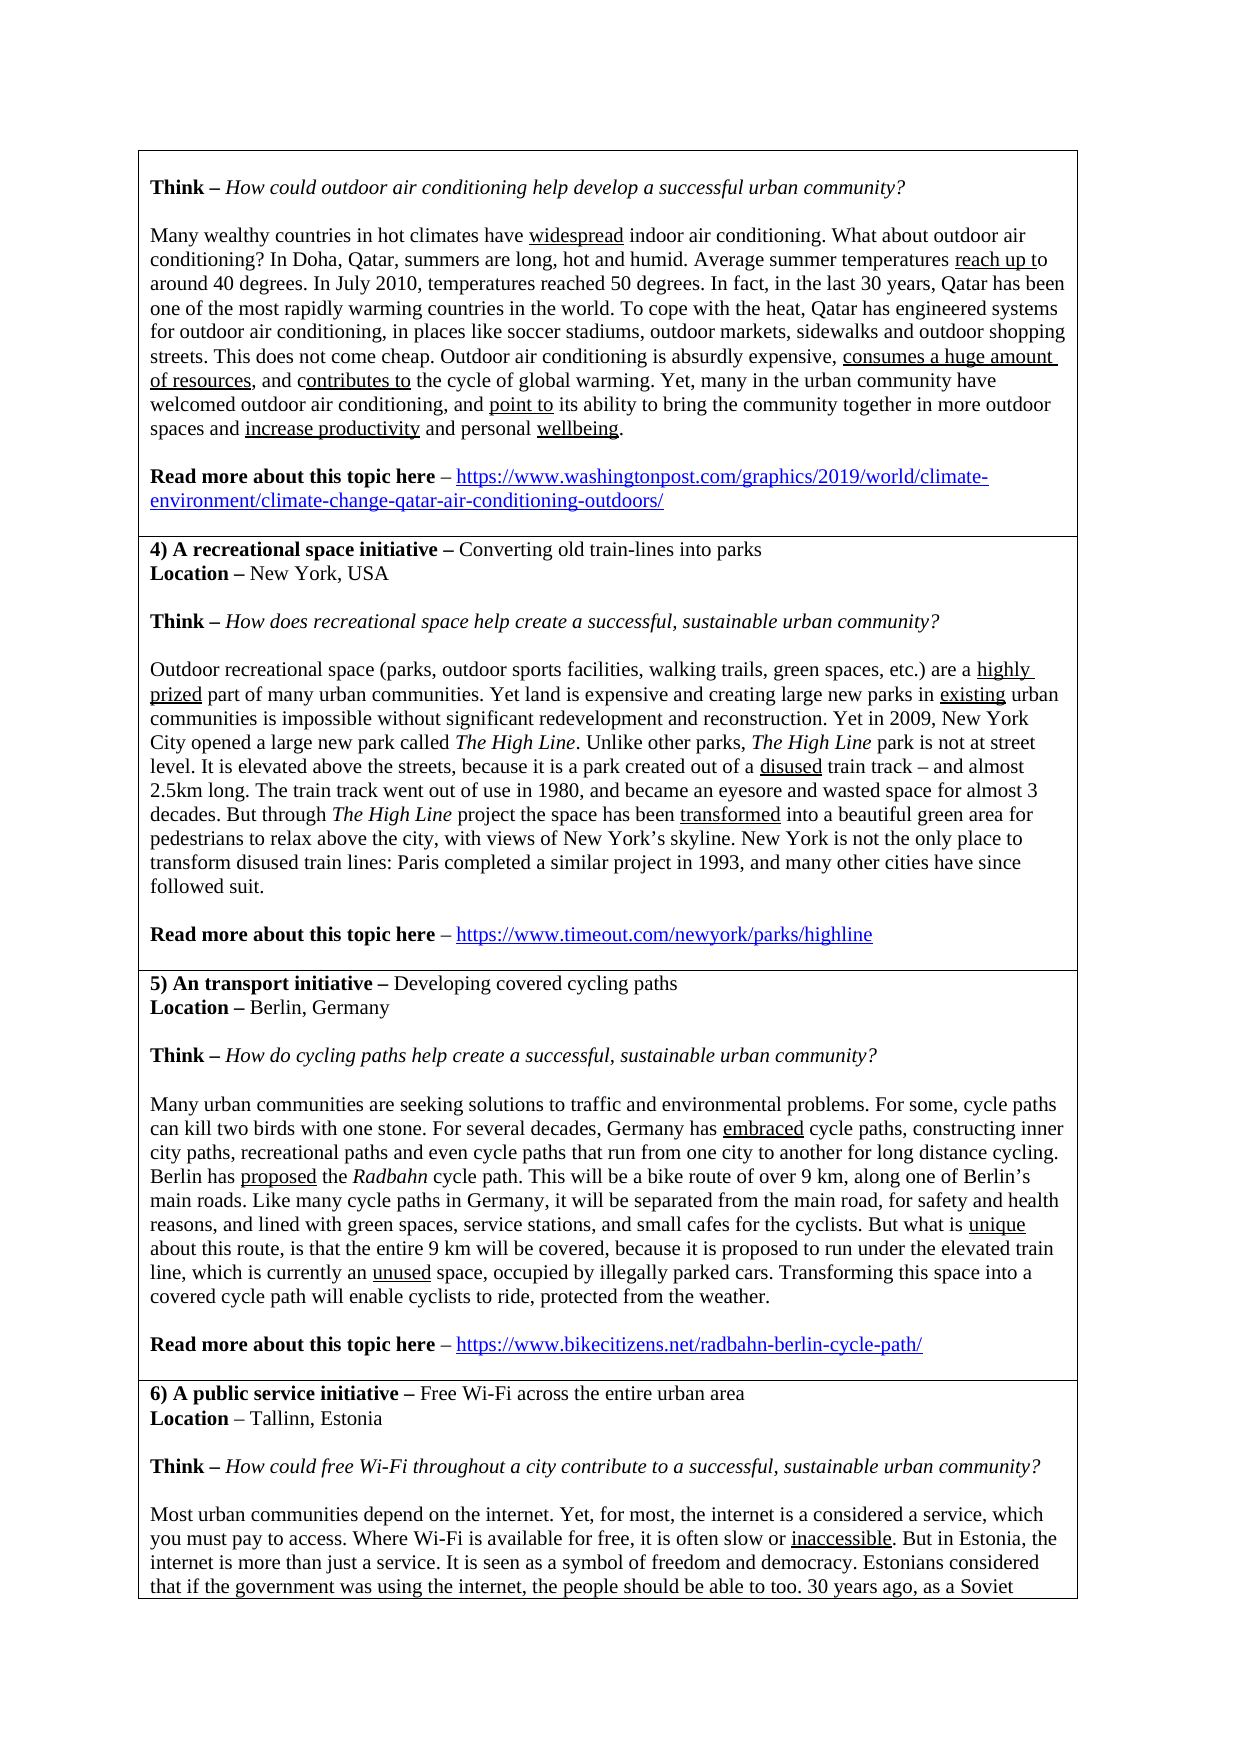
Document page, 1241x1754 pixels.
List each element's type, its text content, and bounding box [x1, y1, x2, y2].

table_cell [139, 1381, 1077, 1598]
table_cell 5) An transport initiative – Developing covered cycling paths Location – Berlin, Germany Think – How do cycling paths help create a successful, sustainable urban community? Many urban communities are seeking solutions to traffic and environmental problems. For some, cycle paths can kill two birds with one stone. For several decades, Germany has embraced cycle paths, constructing inner city paths, recreational paths and even cycle paths that run from one city to another for long distance cycling. Berlin has proposed the Radbahn cycle path. This will be a bike route of over 9 km, along one of Berlin’s main roads. Like many cycle paths in Germany, it will be separated from the main road, for safety and health reasons, and lined with green spaces, service stations, and small cafes for the cyclists. But what is unique about this route, is that the entire 9 km will be covered, because it is proposed to run under the elevated train line, which is currently an unused space, occupied by illegally parked cars. Transforming this space into a covered cycle path will enable cyclists to ride, protected from the weather. Read more about this topic here – https://www.bikecitizens.net/radbahn-berlin-cycle-path/ [139, 971, 1077, 1380]
table_cell 4) A recreational space initiative – Converting old train-lines into parks Location – New York, USA Think – How does recreational space help create a successful, sustainable urban community? Outdoor recreational space (parks, outdoor sports facilities, walking trails, green spaces, etc.) are a highly prized part of many urban communities. Yet land is expensive and creating large new parks in existing urban communities is impossible without significant redevelopment and reconstruction. Yet in 2009, New York City opened a large new park called The High Line. Unlike other parks, The High Line park is not at street level. It is elevated above the streets, because it is a park created out of a disused train track – and almost 2.5km long. The train track went out of use in 1980, and became an eyesore and wasted space for almost 3 decades. But through The High Line project the space has been transformed into a beautiful green area for pedestrians to relax above the city, with views of New York’s skyline. New York is not the only place to transform disused train lines: Paris completed a similar project in 1993, and many other cities have since followed suit. Read more about this topic here – https://www.timeout.com/newyork/parks/highline [139, 537, 1077, 970]
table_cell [139, 151, 1077, 536]
